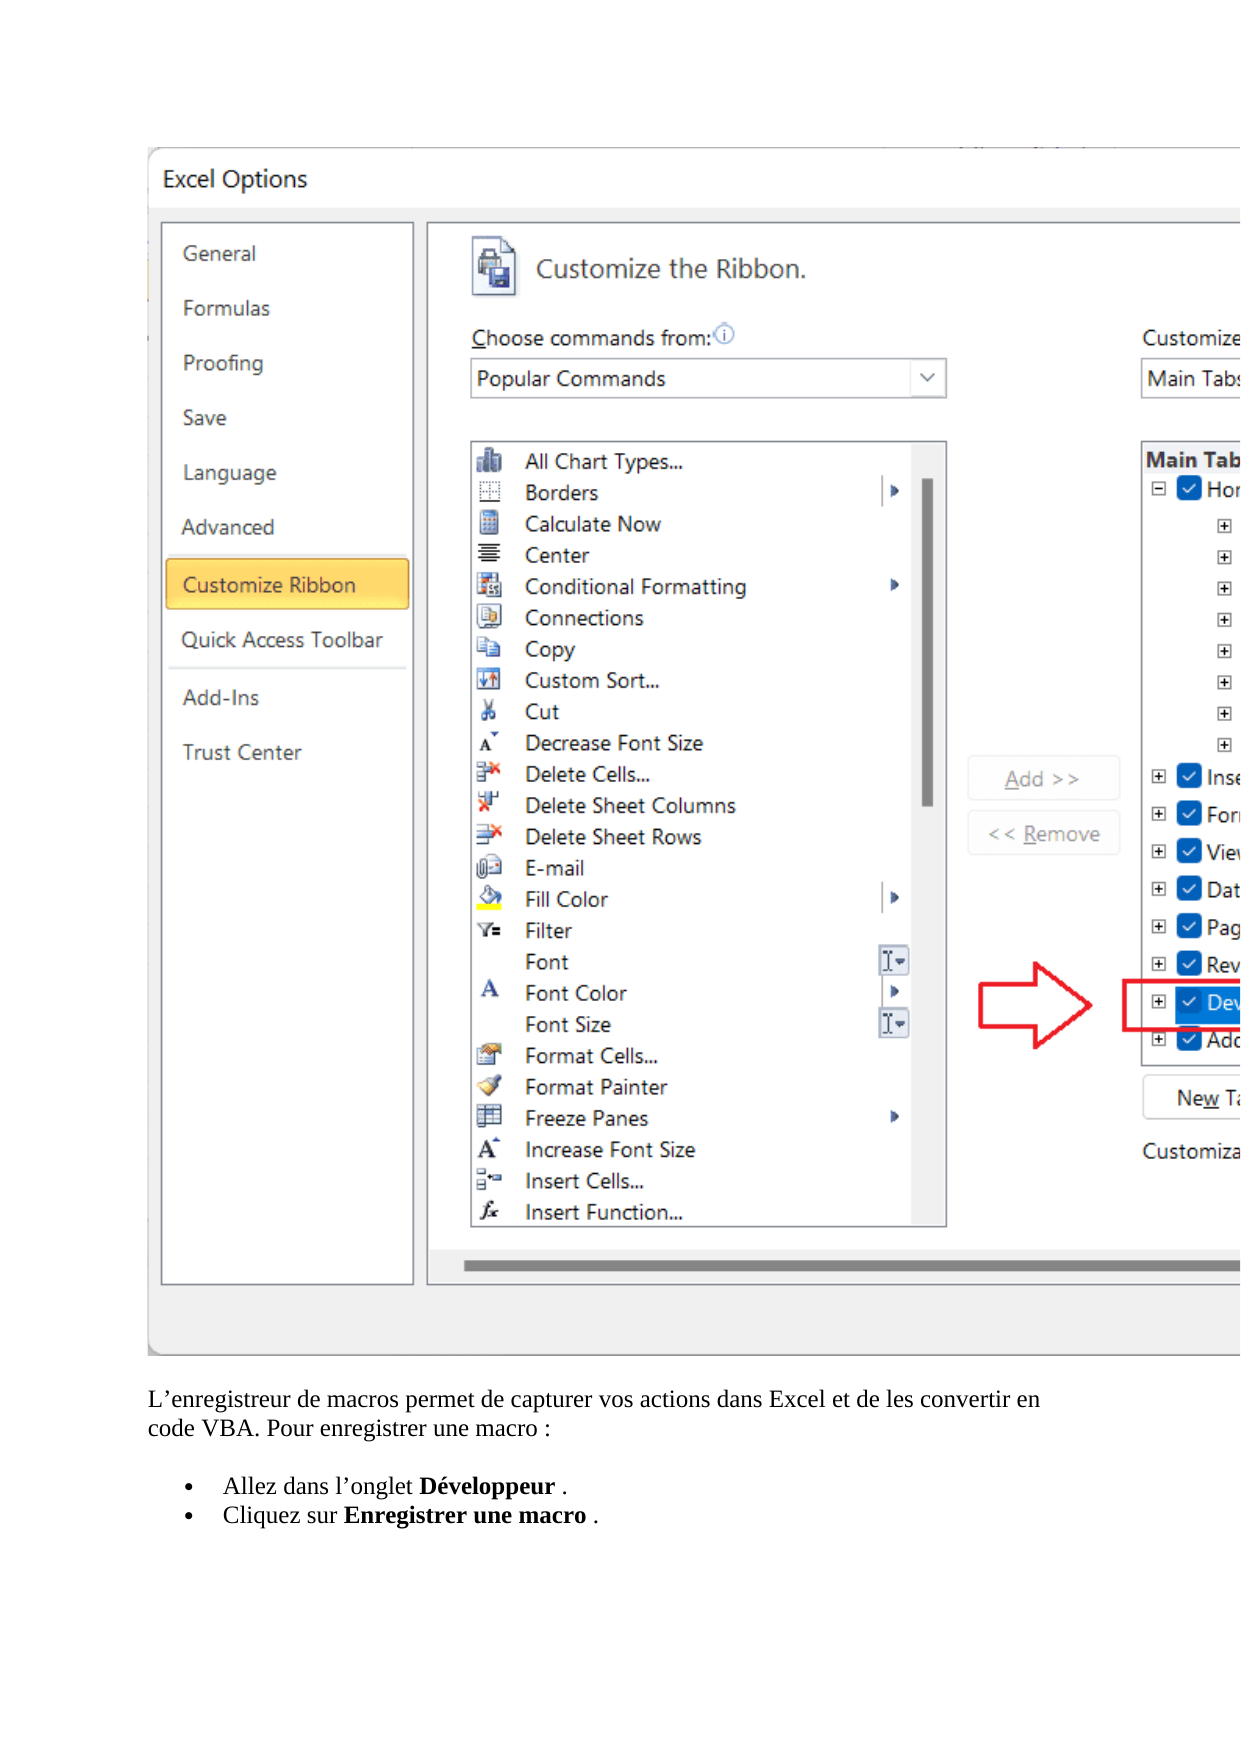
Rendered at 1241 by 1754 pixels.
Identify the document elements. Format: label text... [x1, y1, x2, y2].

text L’enregistreur de macros permet de capturer vos actions dans Excel et de les convertir en code VBA. Pour enregistrer une macro : [148, 1384, 1093, 1442]
picture [147, 147, 1241, 1356]
list Cliquez sur Enregistrer une macro . [185, 1500, 1093, 1529]
list Allez dans l’onglet Développeur . [185, 1471, 1093, 1500]
